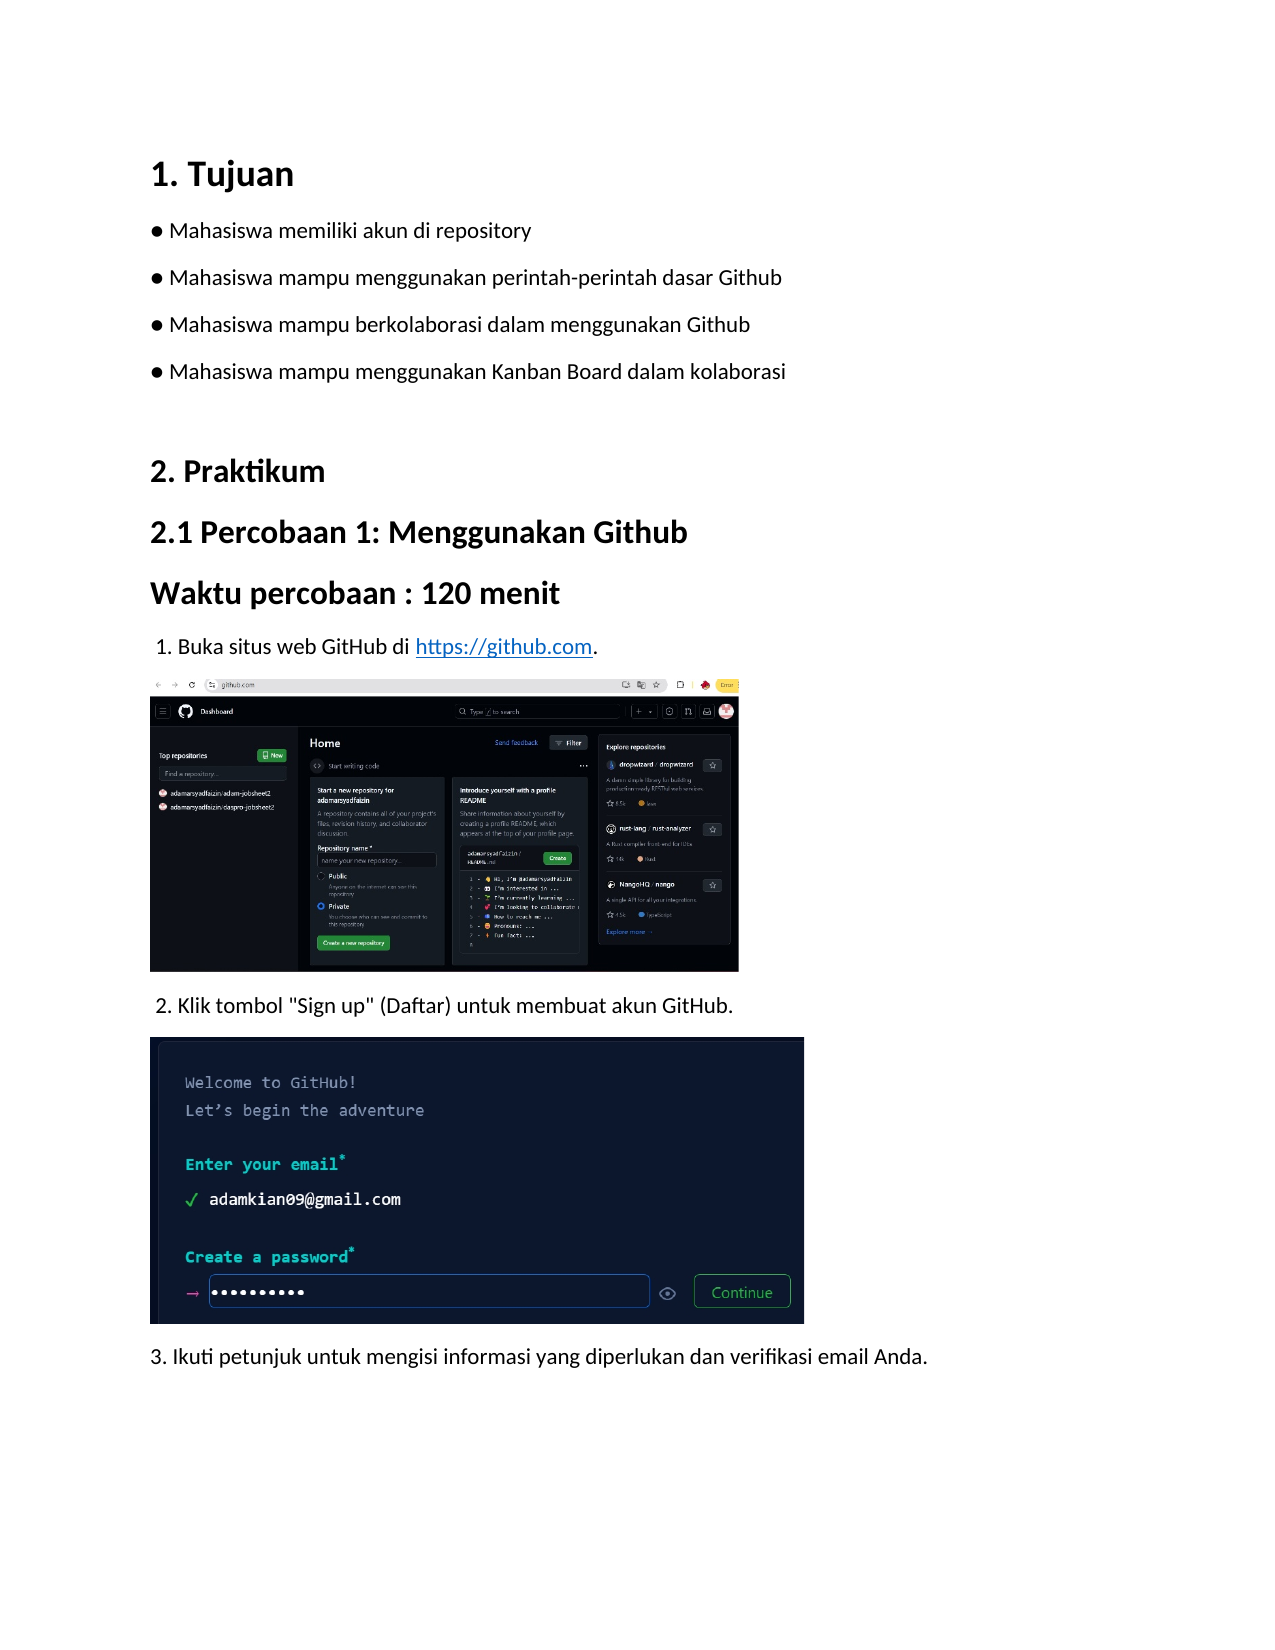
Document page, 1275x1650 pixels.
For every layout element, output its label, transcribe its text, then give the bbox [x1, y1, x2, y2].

text Waktu percobaan : 120 menit [150, 572, 1125, 612]
text 1. Tujuan [150, 150, 1125, 196]
text ● Mahasiswa mampu berkolaborasi dalam menggunakan Github [150, 310, 1125, 338]
text 2.1 Percobaan 1: Menggunakan Github [150, 511, 1125, 552]
text 2. Klik tombol "Sign up" (Daftar) untuk membuat akun GitHub. [150, 991, 1125, 1019]
picture [150, 1037, 805, 1324]
text ● Mahasiswa memiliki akun di repository [150, 216, 1125, 244]
text 1. Buka situs web GitHub di https://github.com. [150, 632, 1125, 660]
text 2. Praktikum [150, 451, 1125, 491]
picture [150, 679, 739, 972]
text ● Mahasiswa mampu menggunakan perintah-perintah dasar Github [150, 263, 1125, 291]
text 3. Ikuti petunjuk untuk mengisi informasi yang diperlukan dan verifikasi email Anda. [150, 1342, 1125, 1370]
text ● Mahasiswa mampu menggunakan Kanban Board dalam kolaborasi [150, 357, 1125, 385]
